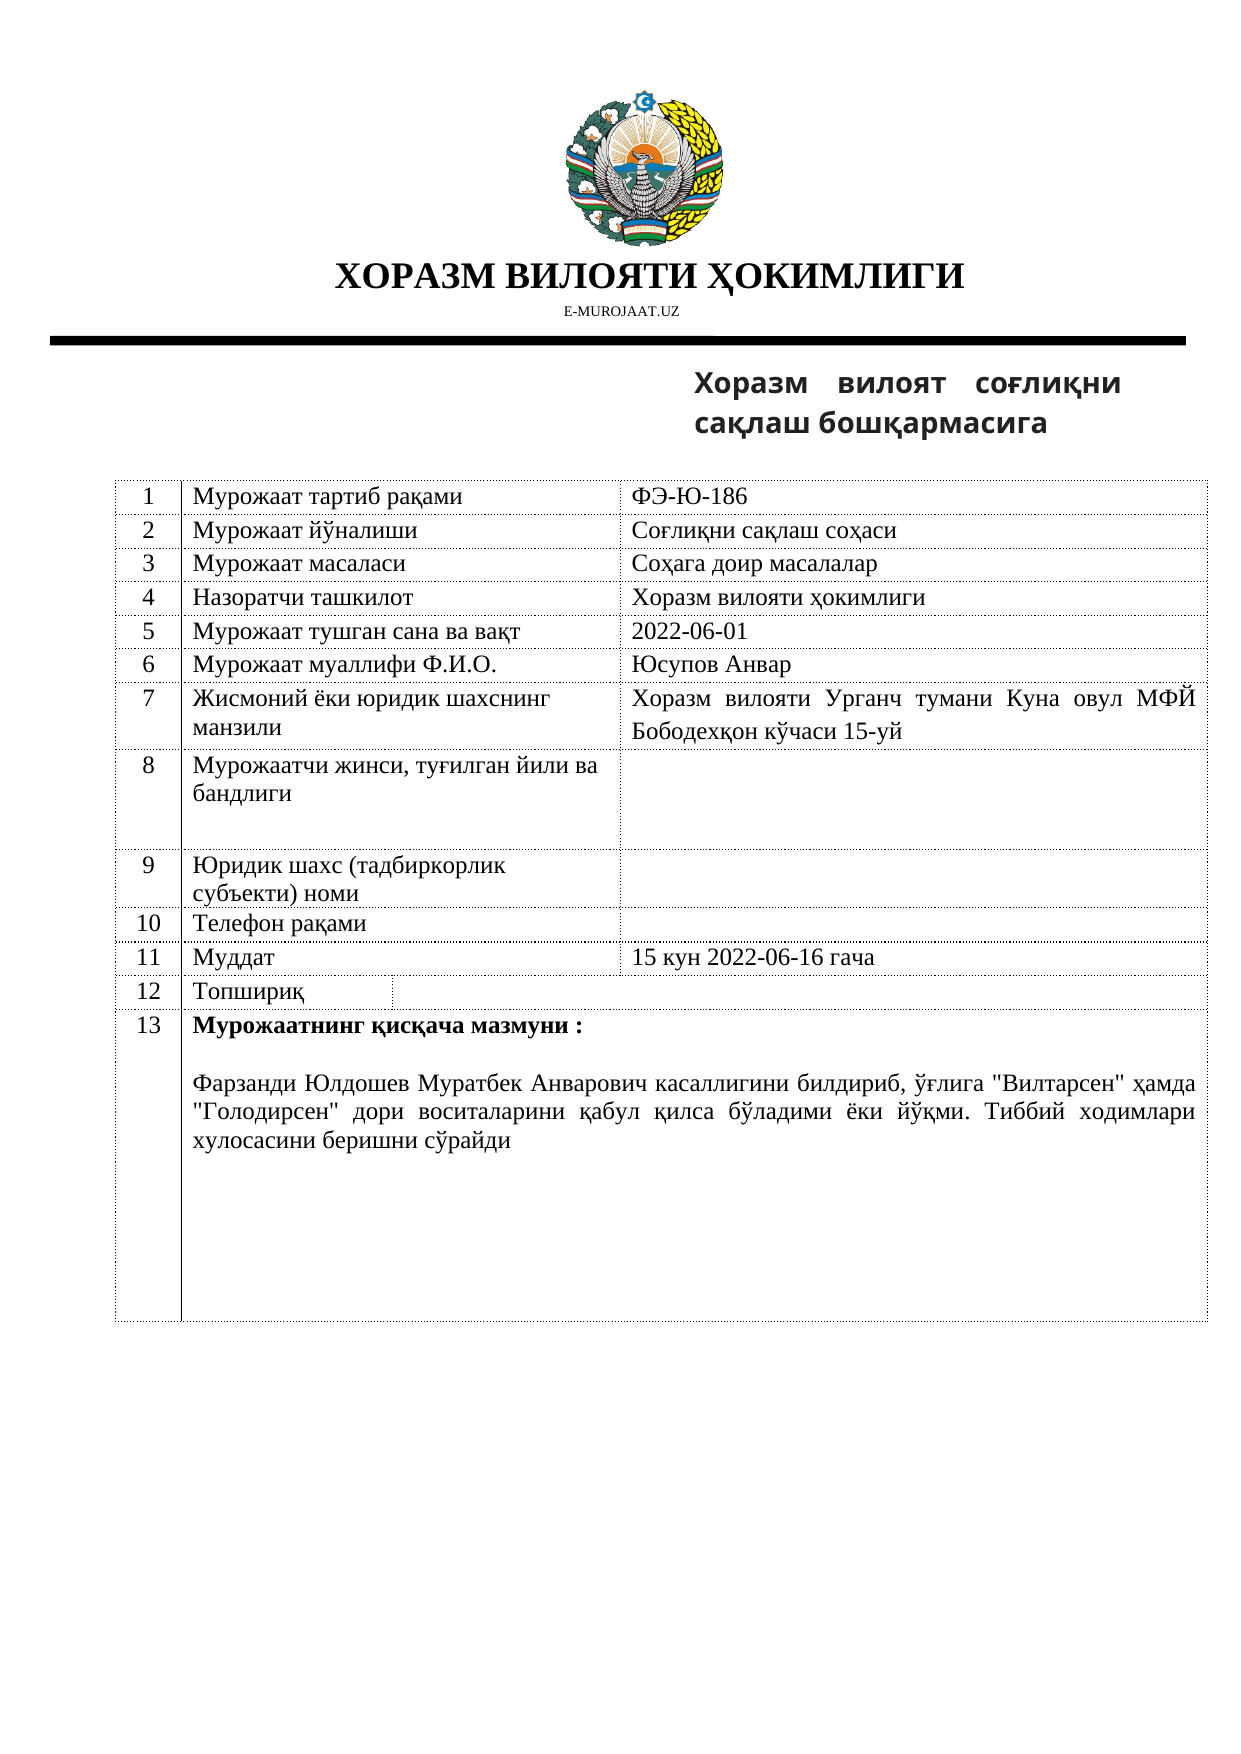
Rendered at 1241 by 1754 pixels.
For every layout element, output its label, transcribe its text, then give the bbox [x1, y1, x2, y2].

table_cell Соҳага доир масалалар [620, 548, 1208, 581]
table_header ФЭ-Ю-186 [620, 480, 1208, 514]
table_cell 12 [115, 975, 181, 1009]
table_cell [392, 975, 1208, 1009]
table_cell Телефон рақами [182, 907, 620, 941]
table_cell Мурожаат тушган сана ва вақт [182, 615, 620, 648]
table_cell 5 [115, 615, 181, 648]
table_cell 8 [115, 749, 181, 849]
table_cell 13 [115, 1009, 181, 1321]
table_cell [620, 849, 1208, 907]
table_cell 6 [115, 648, 181, 682]
table_cell Хоразм вилояти Урганч тумани Куна овул МФЙ Бободехқон кўчаси 15-уй [620, 682, 1208, 749]
text ХОРАЗМ ВИЛОЯТИ ҲОКИМЛИГИ [177, 89, 1122, 297]
table_cell 2022-06-01 [620, 615, 1208, 648]
table_cell 11 [115, 941, 181, 975]
table_cell [620, 907, 1208, 941]
table_cell Мурожаатнинг қисқача мазмуни : Фарзанди Юлдошев Муратбек Анварович касаллигини билдириб, ўғлига "Вилтарсен" ҳамда "Голодирсен" дори воситаларини қабул қилса бўладими ёки йўқми. Тиббий ходимлари хулосасини беришни сўрайди [182, 1009, 1208, 1321]
text Хоразм вилоят соғлиқни сақлаш бошқармасига [694, 362, 1122, 442]
table_cell 2 [115, 514, 181, 547]
table_cell Соғлиқни сақлаш соҳаси [620, 514, 1208, 547]
table_cell 3 [115, 548, 181, 581]
table_cell 9 [115, 849, 181, 907]
table_cell 10 [115, 907, 181, 941]
table_cell Мурожаат йўналиши [182, 514, 620, 547]
table_cell 15 кун 2022-06-16 гача [620, 941, 1208, 975]
table_header Мурожаат тартиб рақами [181, 480, 620, 514]
table_cell Жисмоний ёки юридик шахснинг манзили [182, 682, 620, 749]
table_cell 7 [115, 682, 181, 749]
table_cell [620, 749, 1208, 849]
table_cell Хоразм вилояти ҳокимлиги [620, 581, 1208, 615]
table_cell Юридик шахс (тадбиркорлик субъекти) номи [182, 849, 620, 907]
table_header 1 [115, 480, 181, 514]
table_cell 4 [115, 581, 181, 615]
picture [562, 88, 725, 248]
table_cell Топшириқ [182, 975, 392, 1009]
table_cell Мурожаат масаласи [182, 548, 620, 581]
table_cell Муддат [182, 941, 620, 975]
table_cell Мурожаат муаллифи Ф.И.О. [182, 648, 620, 682]
table_cell Юсупов Анвар [620, 648, 1208, 682]
table_cell Назоратчи ташкилот [182, 581, 620, 615]
text E-MUROJAAT.UZ [121, 303, 1122, 320]
table_cell Мурожаатчи жинси, туғилган йили ва бандлиги [182, 749, 620, 849]
